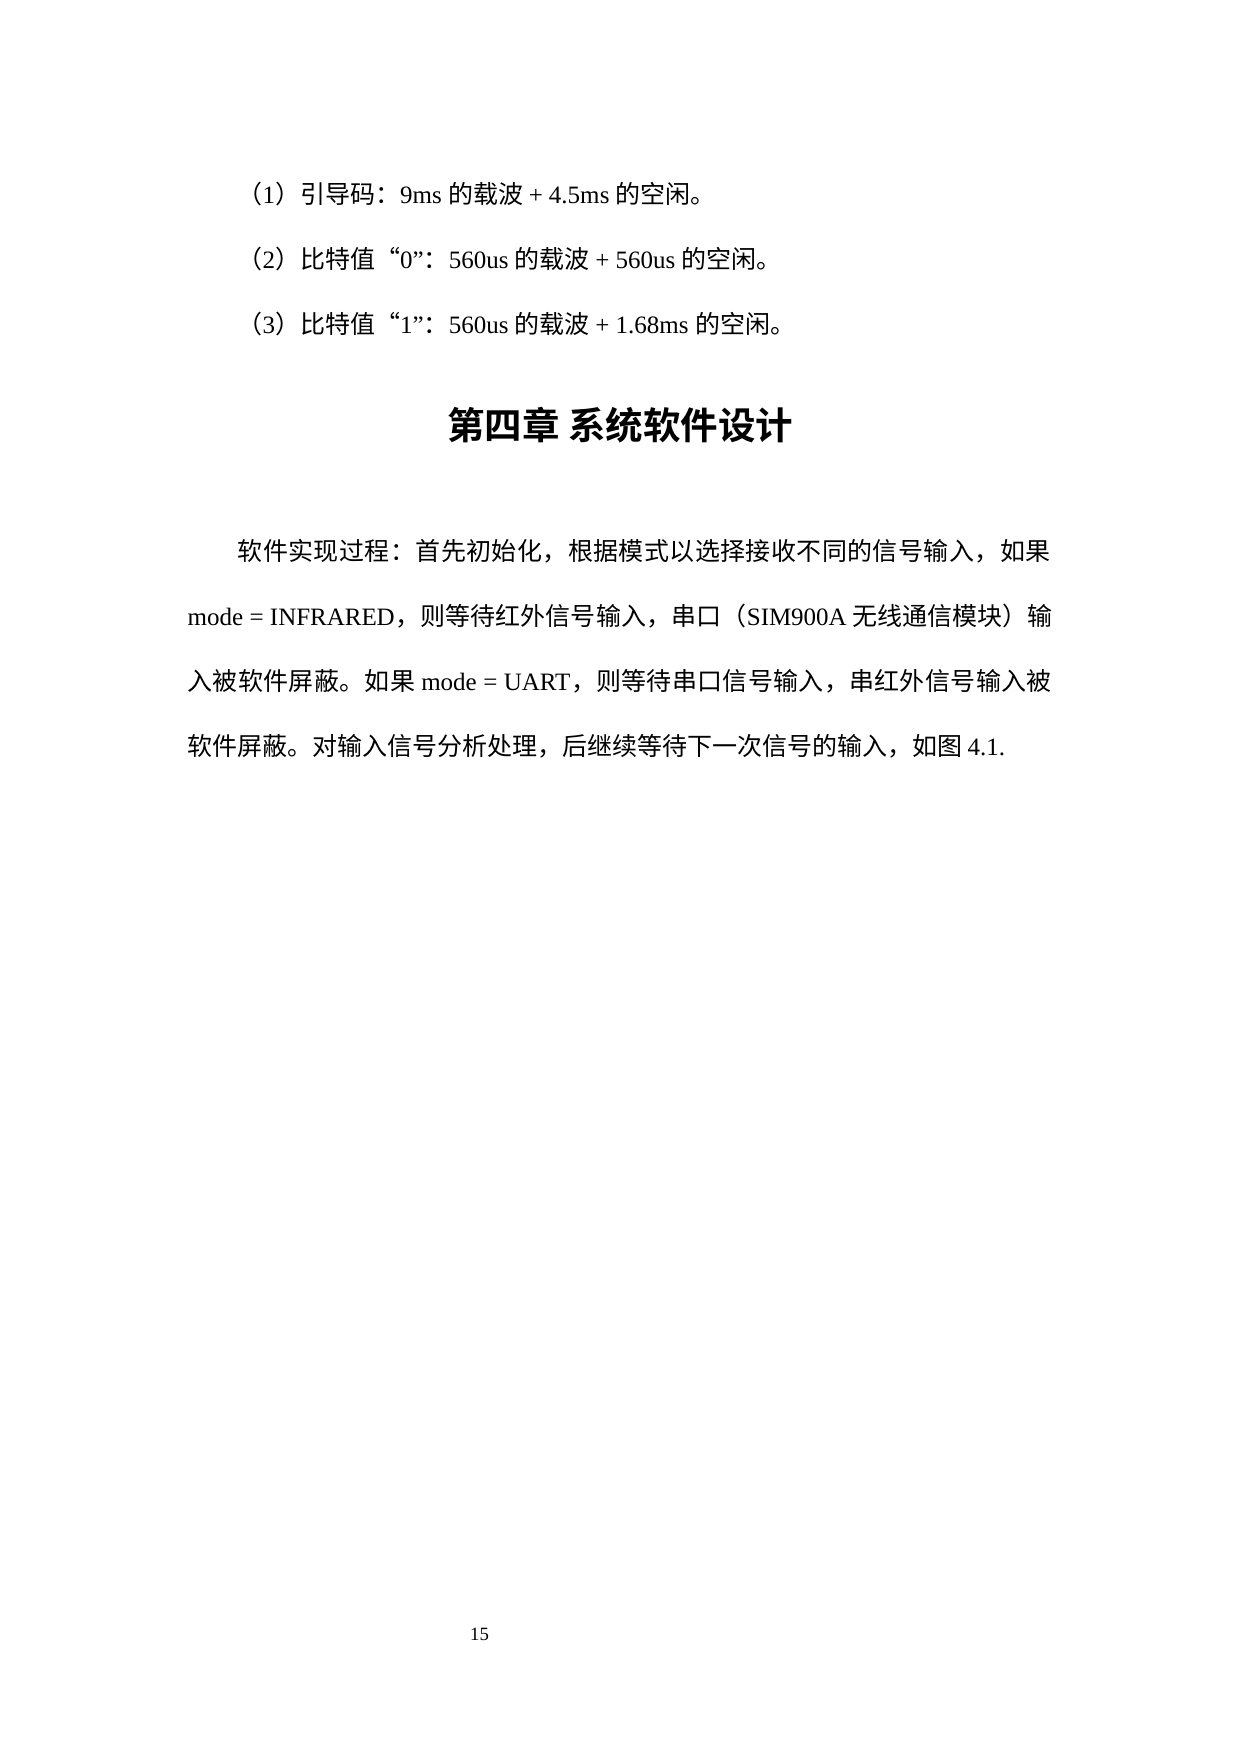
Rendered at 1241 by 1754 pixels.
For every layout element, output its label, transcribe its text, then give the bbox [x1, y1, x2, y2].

text （3）比特值“1”：560us 的载波 + 1.68ms 的空闲。 [187, 290, 1053, 355]
subtitle 系统软件设计 [187, 391, 1053, 456]
text 软件实现过程：首先初始化，根据模式以选择接收不同的信号输入，如果mode = INFRARED，则等待红外信号输入，串口（SIM900A无线通信模块）输入被软件屏蔽。如果mode = UART，则等待串口信号输入，串红外信号输入被软件屏蔽。对输入信号分析处理，后继续等待下一次信号的输入，如图4.1. [187, 517, 1053, 777]
text （1）引导码：9ms 的载波 + 4.5ms 的空闲。 [187, 160, 1053, 225]
text （2）比特值“0”：560us 的载波 + 560us 的空闲。 [187, 225, 1053, 290]
